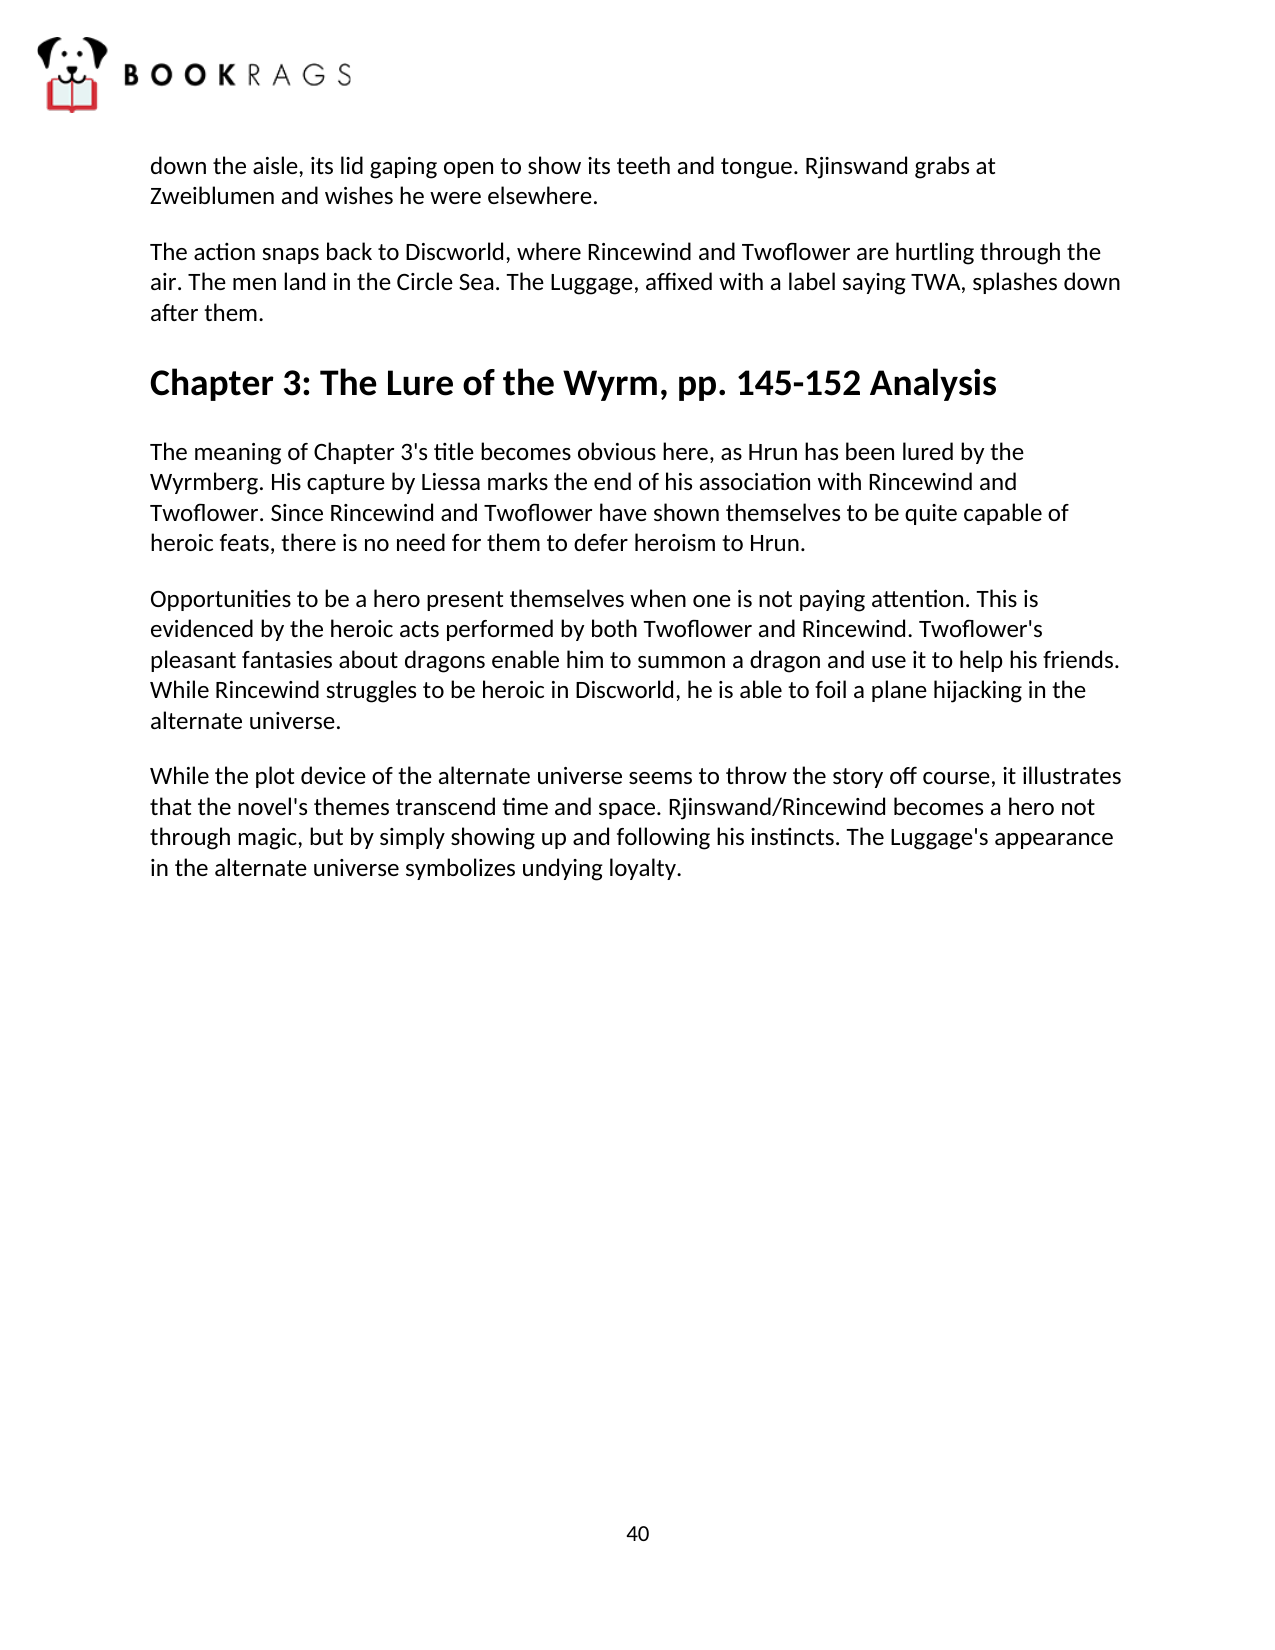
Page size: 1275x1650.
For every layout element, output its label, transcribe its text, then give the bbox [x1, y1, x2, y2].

picture [37, 37, 351, 113]
text The action snaps back to Discworld, where Rincewind and Twoflower are hurtling through the air. The men land in the Circle Sea. The Luggage, affixed with a label saying TWA, splashes down after them. [150, 236, 1125, 328]
text Opportunities to be a hero present themselves when one is not paying attention. This is evidenced by the heroic acts performed by both Twoflower and Rincewind. Twoflower's pleasant fantasies about dragons enable him to summon a dragon and use it to help his friends. While Rincewind struggles to be heroic in Discworld, he is able to foil a plane hijacking in the alternate universe. [150, 583, 1125, 735]
text The meaning of Chapter 3's title becomes obvious here, as Hrun has been lured by the Wyrmberg. His capture by Liessa marks the end of his association with Rincewind and Twoflower. Since Rincewind and Twoflower have shown themselves to be quite capable of heroic feats, there is no need for them to defer heroism to Hrun. [150, 436, 1125, 558]
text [150, 150, 1125, 211]
text While the plot device of the alternate universe seems to throw the story off course, it illustrates that the novel's themes transcend time and space. Rjinswand/Rincewind becomes a hero not through magic, but by simply showing up and following his instincts. The Luggage's appearance in the alternate universe symbolizes undying loyalty. [150, 760, 1125, 882]
text Chapter 3: The Lure of the Wyrm, pp. 145-152 Analysis [150, 359, 1125, 404]
